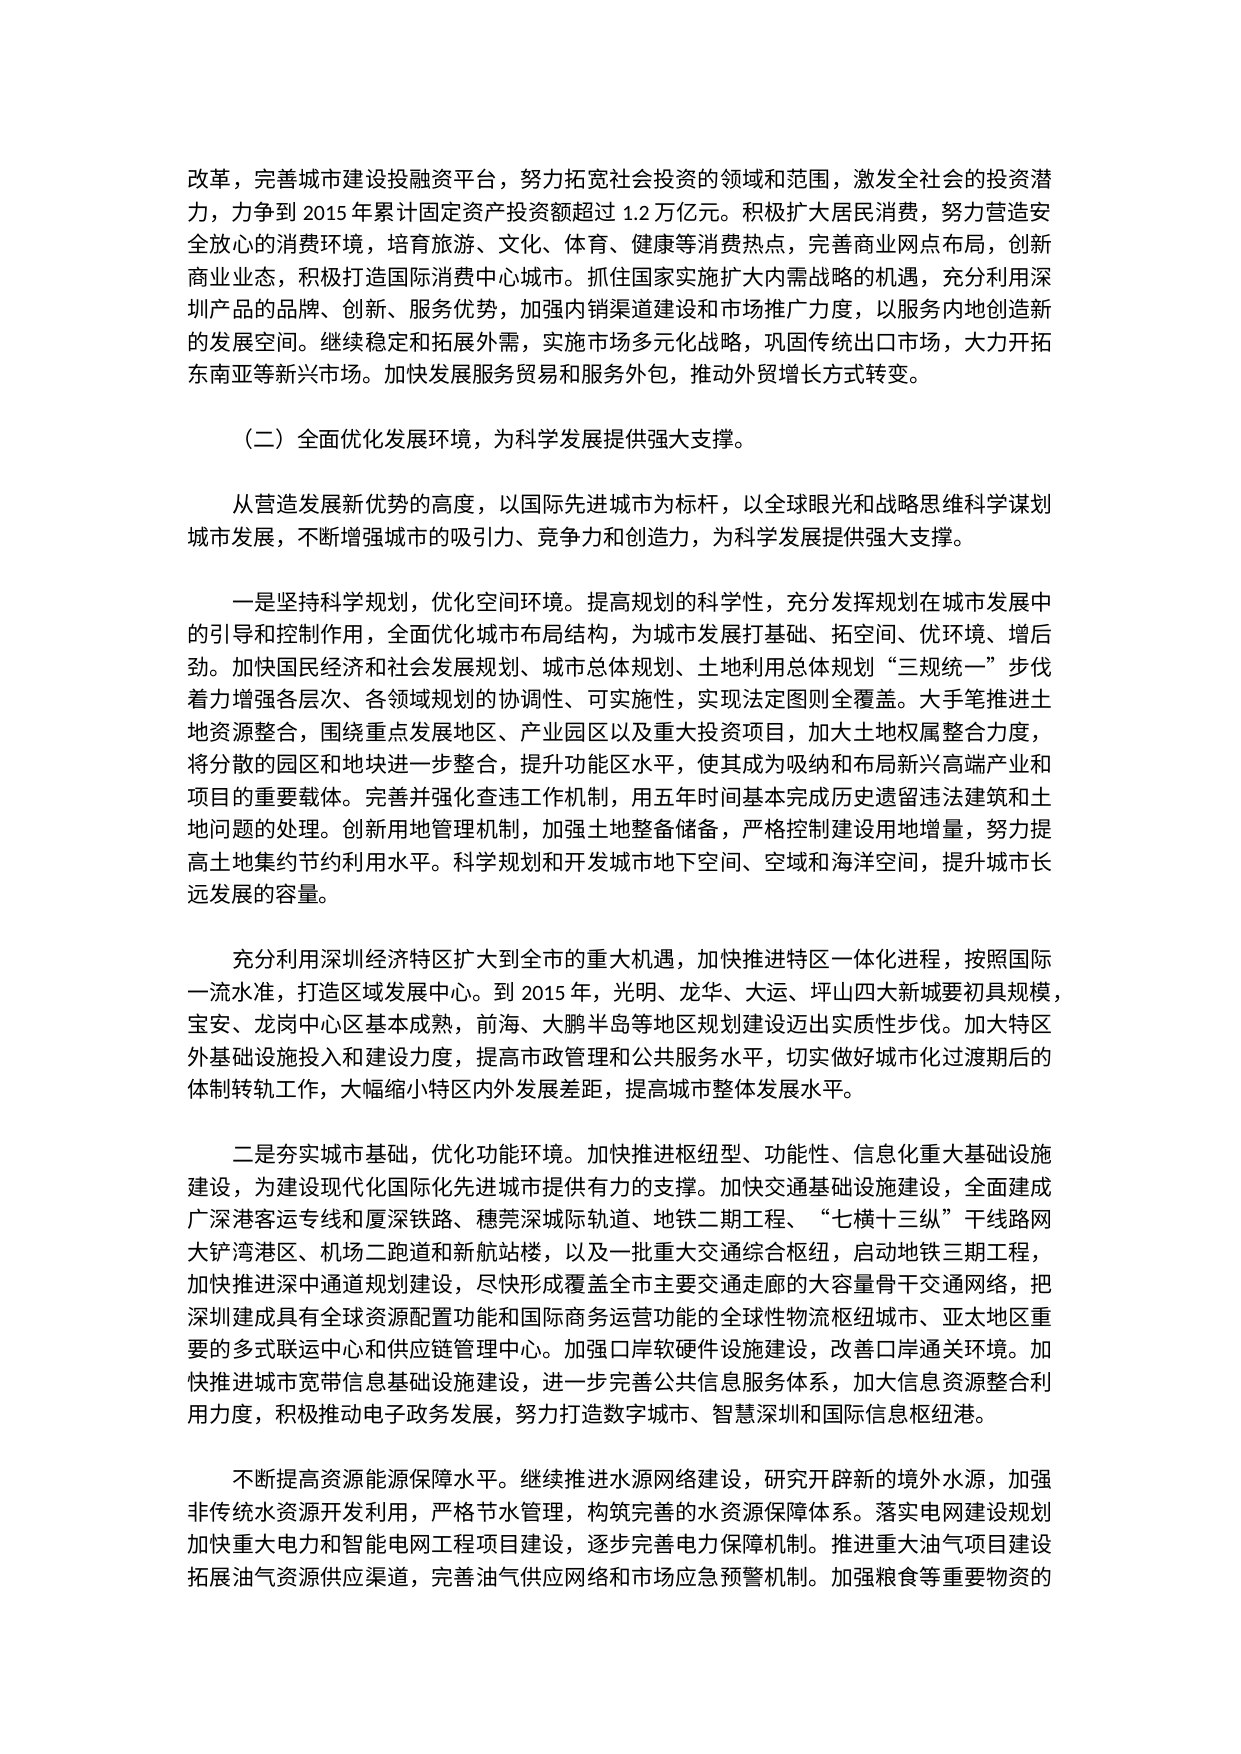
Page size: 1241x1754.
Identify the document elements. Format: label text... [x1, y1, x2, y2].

text 一是坚持科学规划，优化空间环境。提高规划的科学性，充分发挥规划在城市发展中的引导和控制作用，全面优化城市布局结构，为城市发展打基础、拓空间、优环境、增后劲。加快国民经济和社会发展规划、城市总体规划、土地利用总体规划“三规统一”步伐，着力增强各层次、各领域规划的协调性、可实施性，实现法定图则全覆盖。大手笔推进土地资源整合，围绕重点发展地区、产业园区以及重大投资项目，加大土地权属整合力度，将分散的园区和地块进一步整合，提升功能区水平，使其成为吸纳和布局新兴高端产业和项目的重要载体。完善并强化查违工作机制，用五年时间基本完成历史遗留违法建筑和土地问题的处理。创新用地管理机制，加强土地整备储备，严格控制建设用地增量，努力提高土地集约节约利用水平。科学规划和开发城市地下空间、空域和海洋空间，提升城市长远发展的容量。 [187, 584, 1053, 909]
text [187, 162, 1053, 389]
text （二）全面优化发展环境，为科学发展提供强大支撑。 [187, 422, 1053, 454]
text 充分利用深圳经济特区扩大到全市的重大机遇，加快推进特区一体化进程，按照国际一流水准，打造区域发展中心。到2015年，光明、龙华、大运、坪山四大新城要初具规模，宝安、龙岗中心区基本成熟，前海、大鹏半岛等地区规划建设迈出实质性步伐。加大特区外基础设施投入和建设力度，提高市政管理和公共服务水平，切实做好城市化过渡期后的体制转轨工作，大幅缩小特区内外发展差距，提高城市整体发展水平。 [187, 942, 1053, 1104]
text 从营造发展新优势的高度，以国际先进城市为标杆，以全球眼光和战略思维科学谋划城市发展，不断增强城市的吸引力、竞争力和创造力，为科学发展提供强大支撑。 [187, 487, 1053, 552]
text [187, 1462, 1053, 1592]
text 二是夯实城市基础，优化功能环境。加快推进枢纽型、功能性、信息化重大基础设施建设，为建设现代化国际化先进城市提供有力的支撑。加快交通基础设施建设，全面建成广深港客运专线和厦深铁路、穗莞深城际轨道、地铁二期工程、“七横十三纵”干线路网、大铲湾港区、机场二跑道和新航站楼，以及一批重大交通综合枢纽，启动地铁三期工程，加快推进深中通道规划建设，尽快形成覆盖全市主要交通走廊的大容量骨干交通网络，把深圳建成具有全球资源配置功能和国际商务运营功能的全球性物流枢纽城市、亚太地区重要的多式联运中心和供应链管理中心。加强口岸软硬件设施建设，改善口岸通关环境。加快推进城市宽带信息基础设施建设，进一步完善公共信息服务体系，加大信息资源整合利用力度，积极推动电子政务发展，努力打造数字城市、智慧深圳和国际信息枢纽港。 [187, 1137, 1053, 1429]
